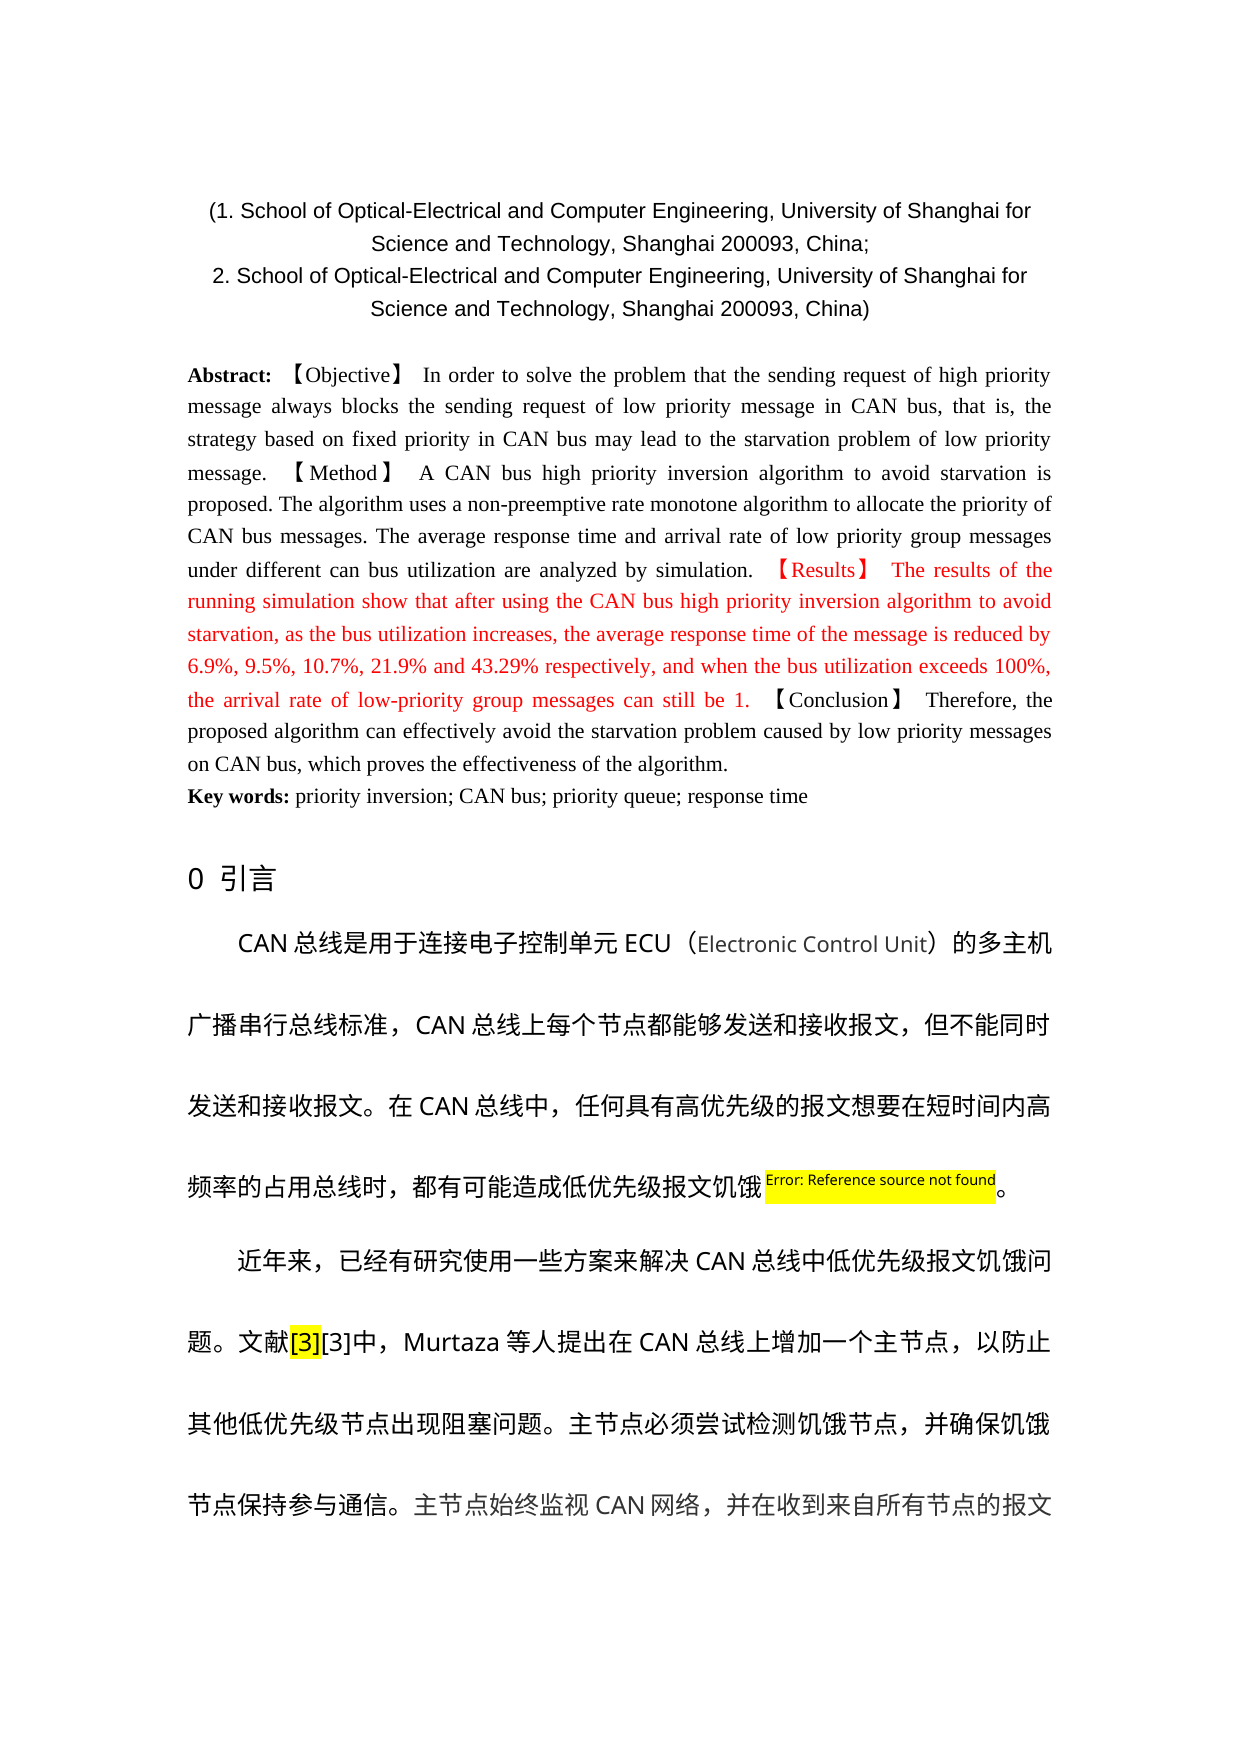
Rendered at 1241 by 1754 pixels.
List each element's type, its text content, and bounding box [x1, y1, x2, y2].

text (1. School of Optical-Electrical and Computer Engineering, University of Shanghai for Science and Technology, Shanghai 200093, China; [187, 194, 1053, 259]
text Key words: priority inversion; CAN bus; priority queue; response time [187, 779, 1053, 812]
text 0 引言 [187, 844, 1053, 909]
text 2. School of Optical-Electrical and Computer Engineering, University of Shanghai for Science and Technology, Shanghai 200093, China) [187, 259, 1053, 324]
text Abstract: 【Objective】 In order to solve the problem that the sending request of high priority message always blocks the sending request of low priority message in CAN bus, that is, the strategy based on fixed priority in CAN bus may lead to the starvation problem of low priority message. 【Method】 A CAN bus high priority inversion algorithm to avoid starvation is proposed. The algorithm uses a non-preemptive rate monotone algorithm to allocate the priority of CAN bus messages. The average response time and arrival rate of low priority group messages under different can bus utilization are analyzed by simulation. 【Results】 The results of the running simulation show that after using the CAN bus high priority inversion algorithm to avoid starvation, as the bus utilization increases, the average response time of the message is reduced by 6.9%, 9.5%, 10.7%, 21.9% and 43.29% respectively, and when the bus utilization exceeds 100%, the arrival rate of low-priority group messages can still be 1. 【Conclusion】 Therefore, the proposed algorithm can effectively avoid the starvation problem caused by low priority messages on CAN bus, which proves the effectiveness of the algorithm. [187, 357, 1053, 779]
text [187, 1227, 1053, 1536]
